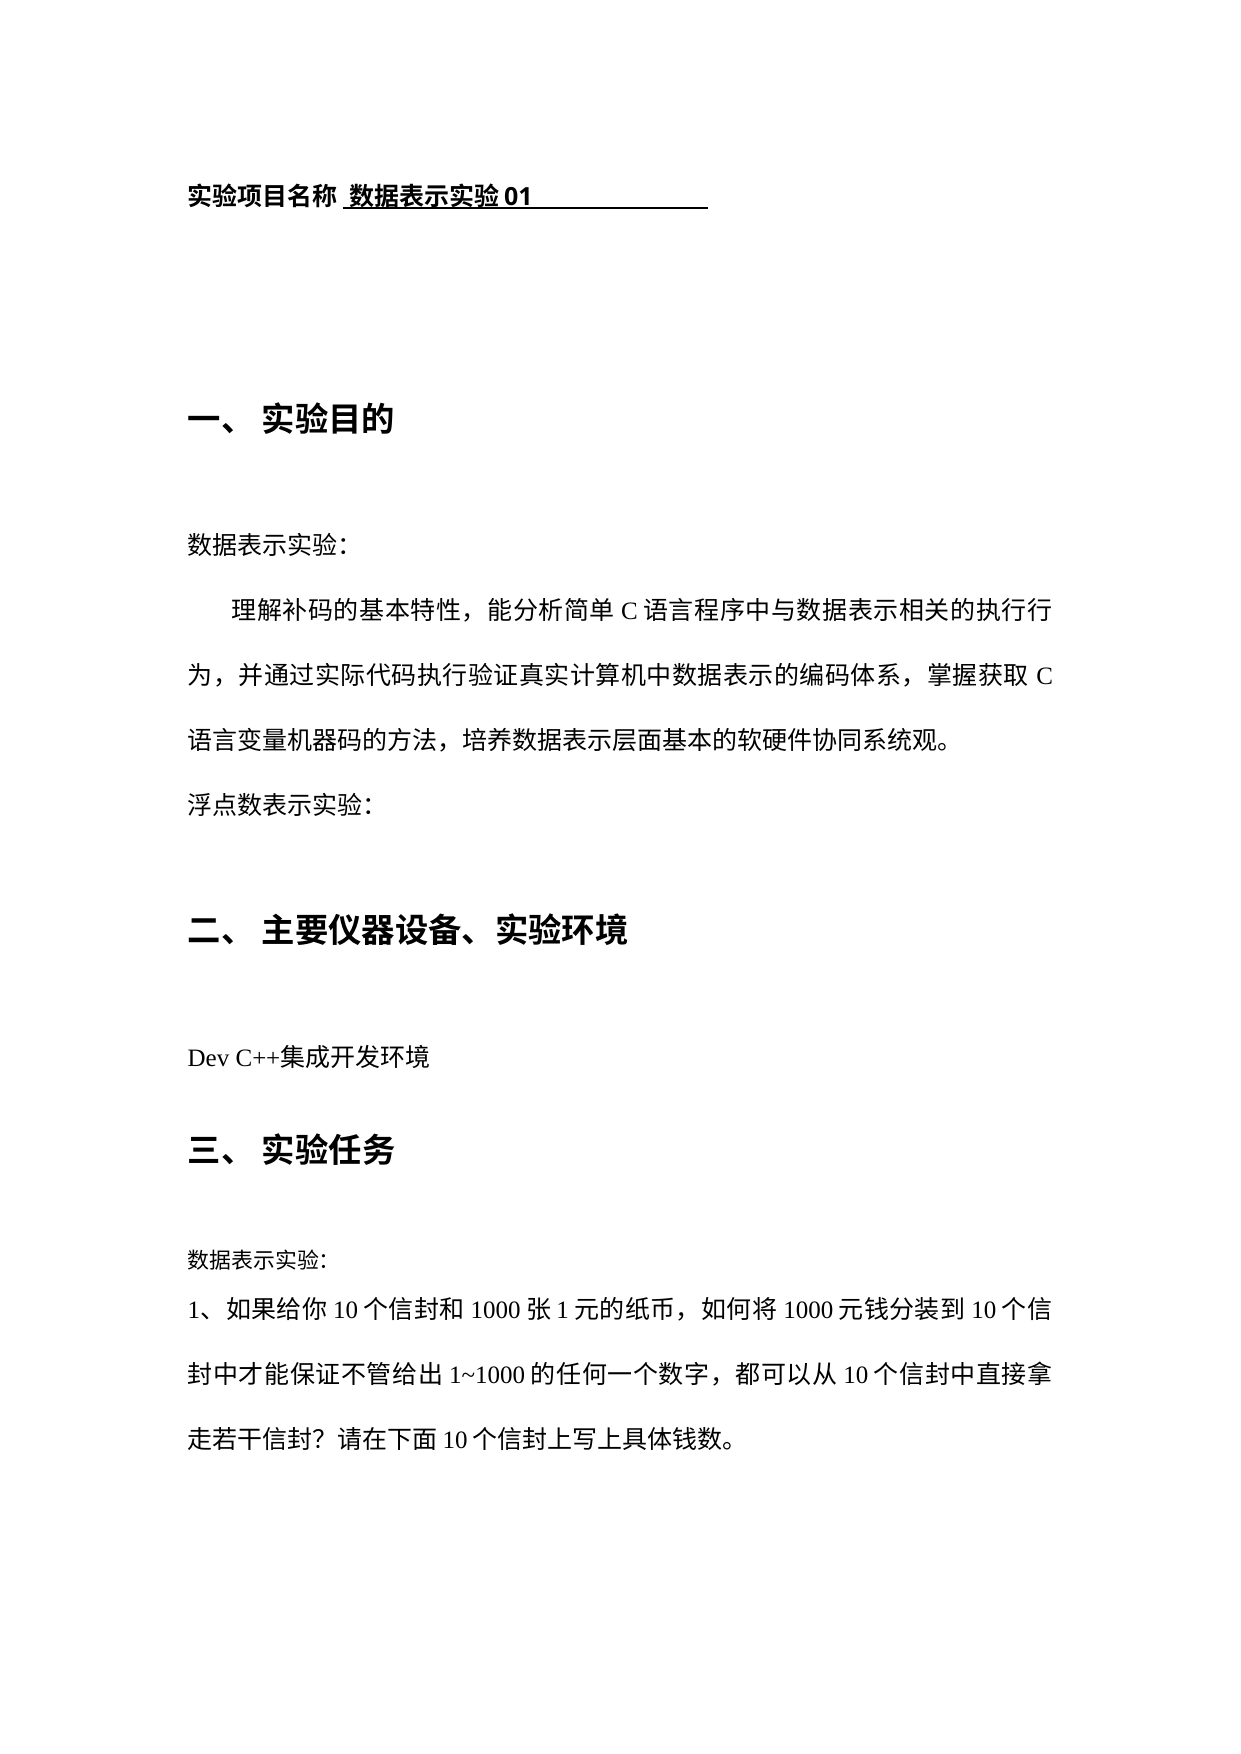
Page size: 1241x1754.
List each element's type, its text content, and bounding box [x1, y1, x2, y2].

subtitle 二、 主要仪器设备、实验环境 [187, 896, 1053, 961]
text Dev C++集成开发环境 [187, 1023, 1053, 1088]
subtitle 三、 实验任务 [187, 1115, 1053, 1180]
text 1、如果给你10个信封和1000张1元的纸币，如何将1000元钱分装到10个信封中才能保证不管给出1~1000的任何一个数字，都可以从10个信封中直接拿走若干信封？请在下面10个信封上写上具体钱数。 [187, 1275, 1053, 1470]
text 浮点数表示实验： [187, 771, 1053, 836]
text 理解补码的基本特性，能分析简单C语言程序中与数据表示相关的执行行为，并通过实际代码执行验证真实计算机中数据表示的编码体系，掌握获取C语言变量机器码的方法，培养数据表示层面基本的软硬件协同系统观。 [187, 576, 1053, 771]
text 数据表示实验： [187, 1242, 1053, 1275]
text 实验项目名称 数据表示实验01 [187, 162, 1053, 227]
subtitle 一、 实验目的 [187, 384, 1053, 449]
text 数据表示实验： [187, 511, 1053, 576]
